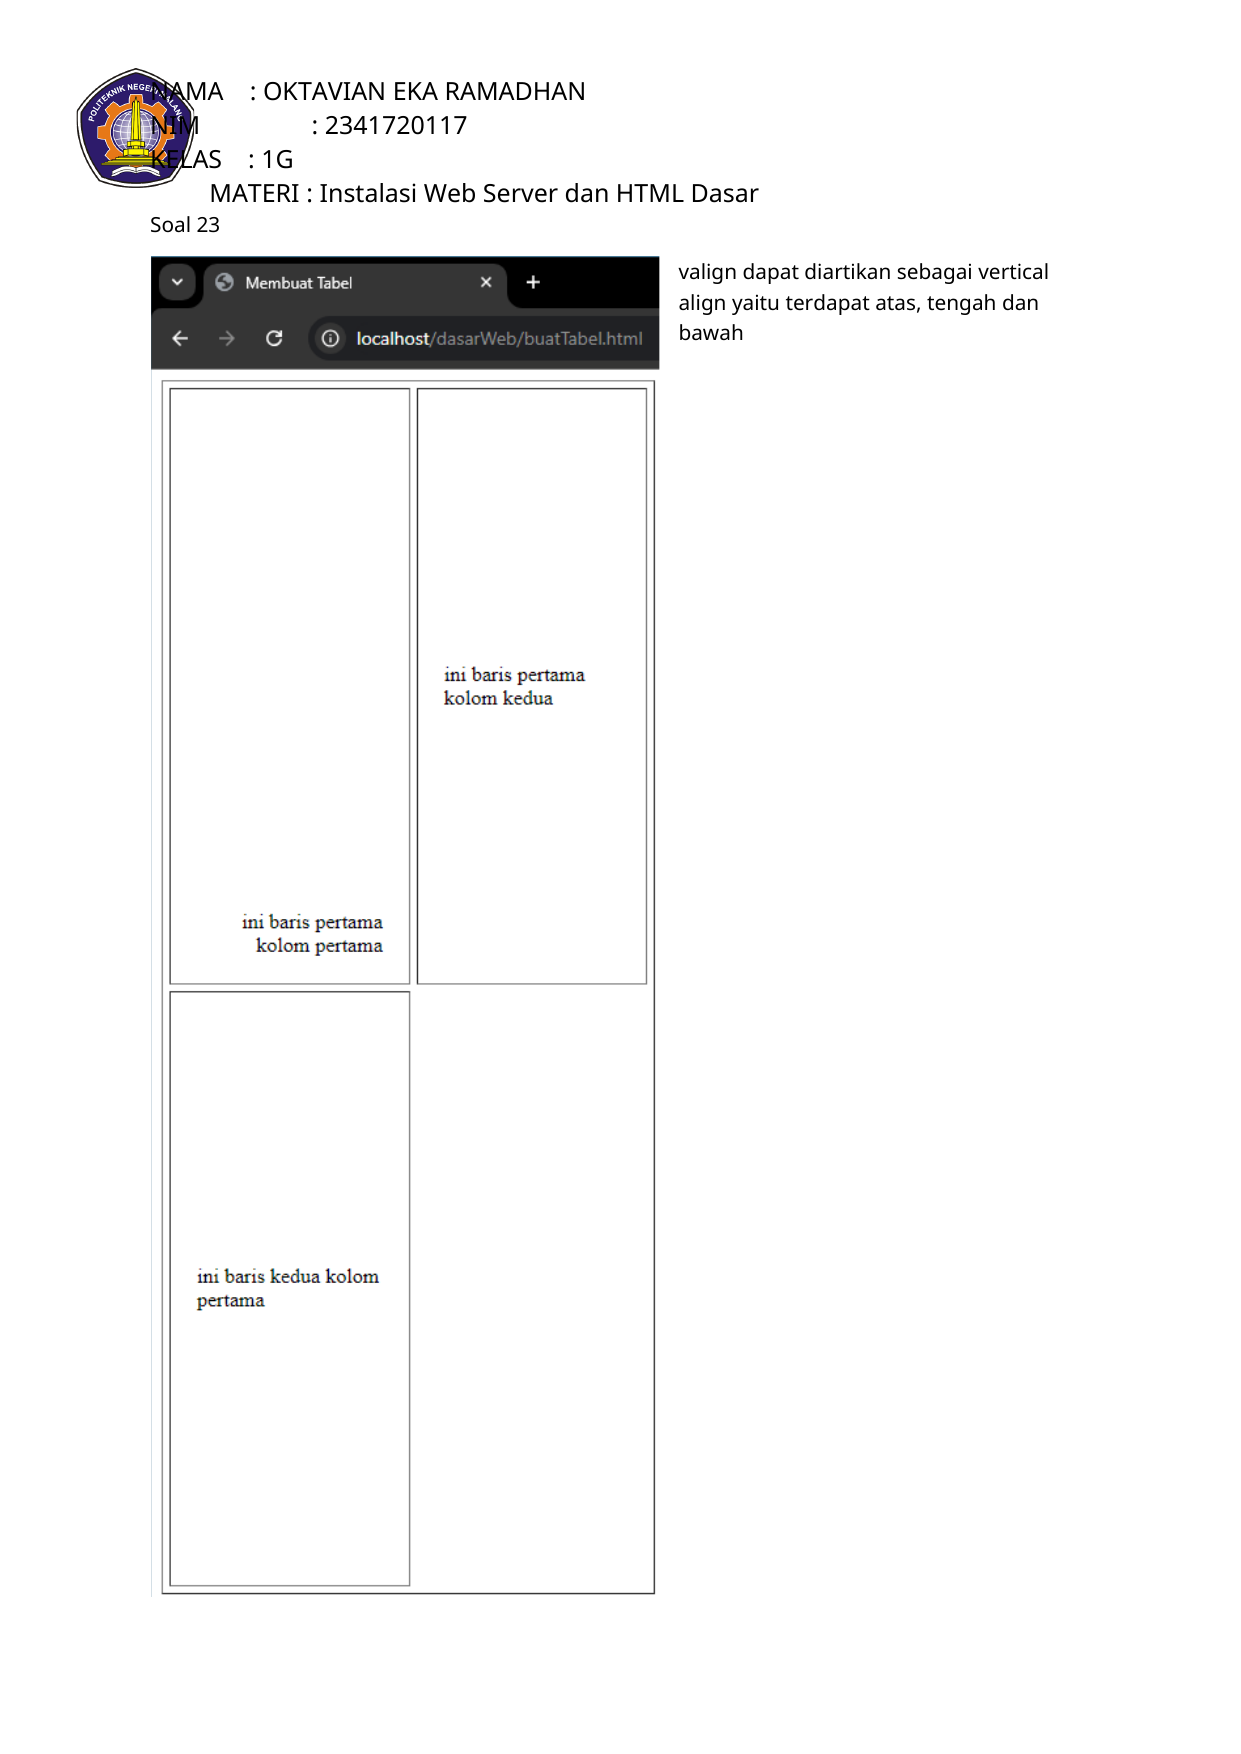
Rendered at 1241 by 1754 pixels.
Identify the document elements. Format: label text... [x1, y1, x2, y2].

text Soal 23 [150, 210, 1090, 238]
picture [76, 68, 195, 188]
picture [150, 256, 659, 1595]
text valign dapat diartikan sebagai vertical align yaitu terdapat atas, tengah dan bawah [659, 257, 1090, 347]
